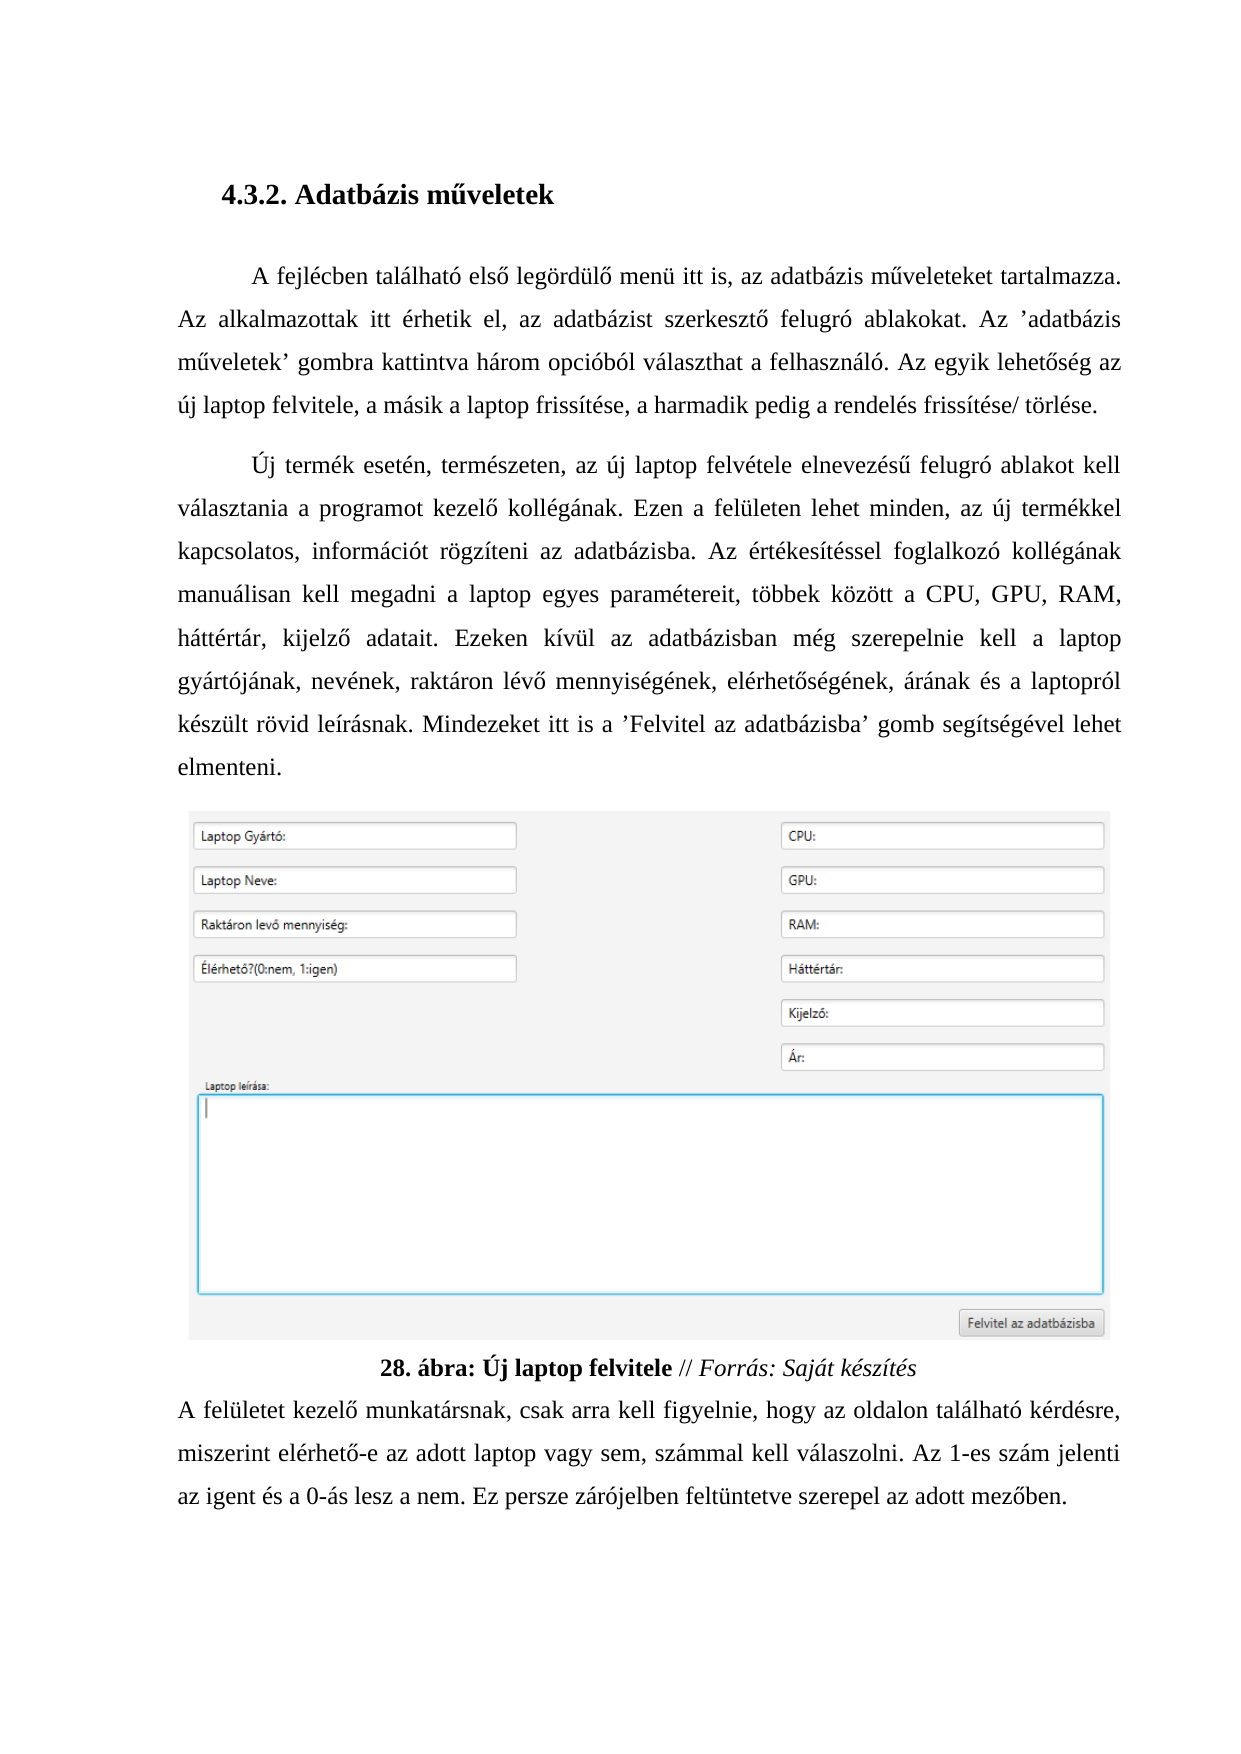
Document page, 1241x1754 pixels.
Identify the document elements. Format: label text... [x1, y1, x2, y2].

table_cell 28. ábra: Új laptop felvitele // Forrás: Saját készítés [177, 1353, 1122, 1395]
text A fejlécben található első legördülő menü itt is, az adatbázis műveleteket tartalmazza. Az alkalmazottak itt érhetik el, az adatbázist szerkesztő felugró ablakokat. Az ’adatbázis műveletek’ gombra kattintva három opcióból választhat a felhasználó. Az egyik lehetőség az új laptop felvitele, a másik a laptop frissítése, a harmadik pedig a rendelés frissítése/ törlése. [177, 261, 1122, 419]
table_header [177, 812, 1122, 1353]
text A felületet kezelő munkatársnak, csak arra kell figyelnie, hogy az oldalon található kérdésre, miszerint elérhető-e az adott laptop vagy sem, számmal kell válaszolni. Az 1-es szám jelenti az igent és a 0-ás lesz a nem. Ez persze zárójelben feltüntetve szerepel az adott mezőben. [177, 1395, 1122, 1510]
text Új termék esetén, természeten, az új laptop felvétele elnevezésű felugró ablakot kell választania a programot kezelő kollégának. Ezen a felületen lehet minden, az új termékkel kapcsolatos, információt rögzíteni az adatbázisba. Az értékesítéssel foglalkozó kollégának manuálisan kell megadni a laptop egyes paramétereit, többek között a CPU, GPU, RAM, háttértár, kijelző adatait. Ezeken kívül az adatbázisban még szerepelnie kell a laptop gyártójának, nevének, raktáron lévő mennyiségének, elérhetőségének, árának és a laptopról készült rövid leírásnak. Mindezeket itt is a ’Felvitel az adatbázisba’ gomb segítségével lehet elmenteni. [177, 450, 1122, 781]
subtitle 4.3.2. Adatbázis műveletek [177, 177, 1122, 211]
picture [188, 811, 1111, 1340]
